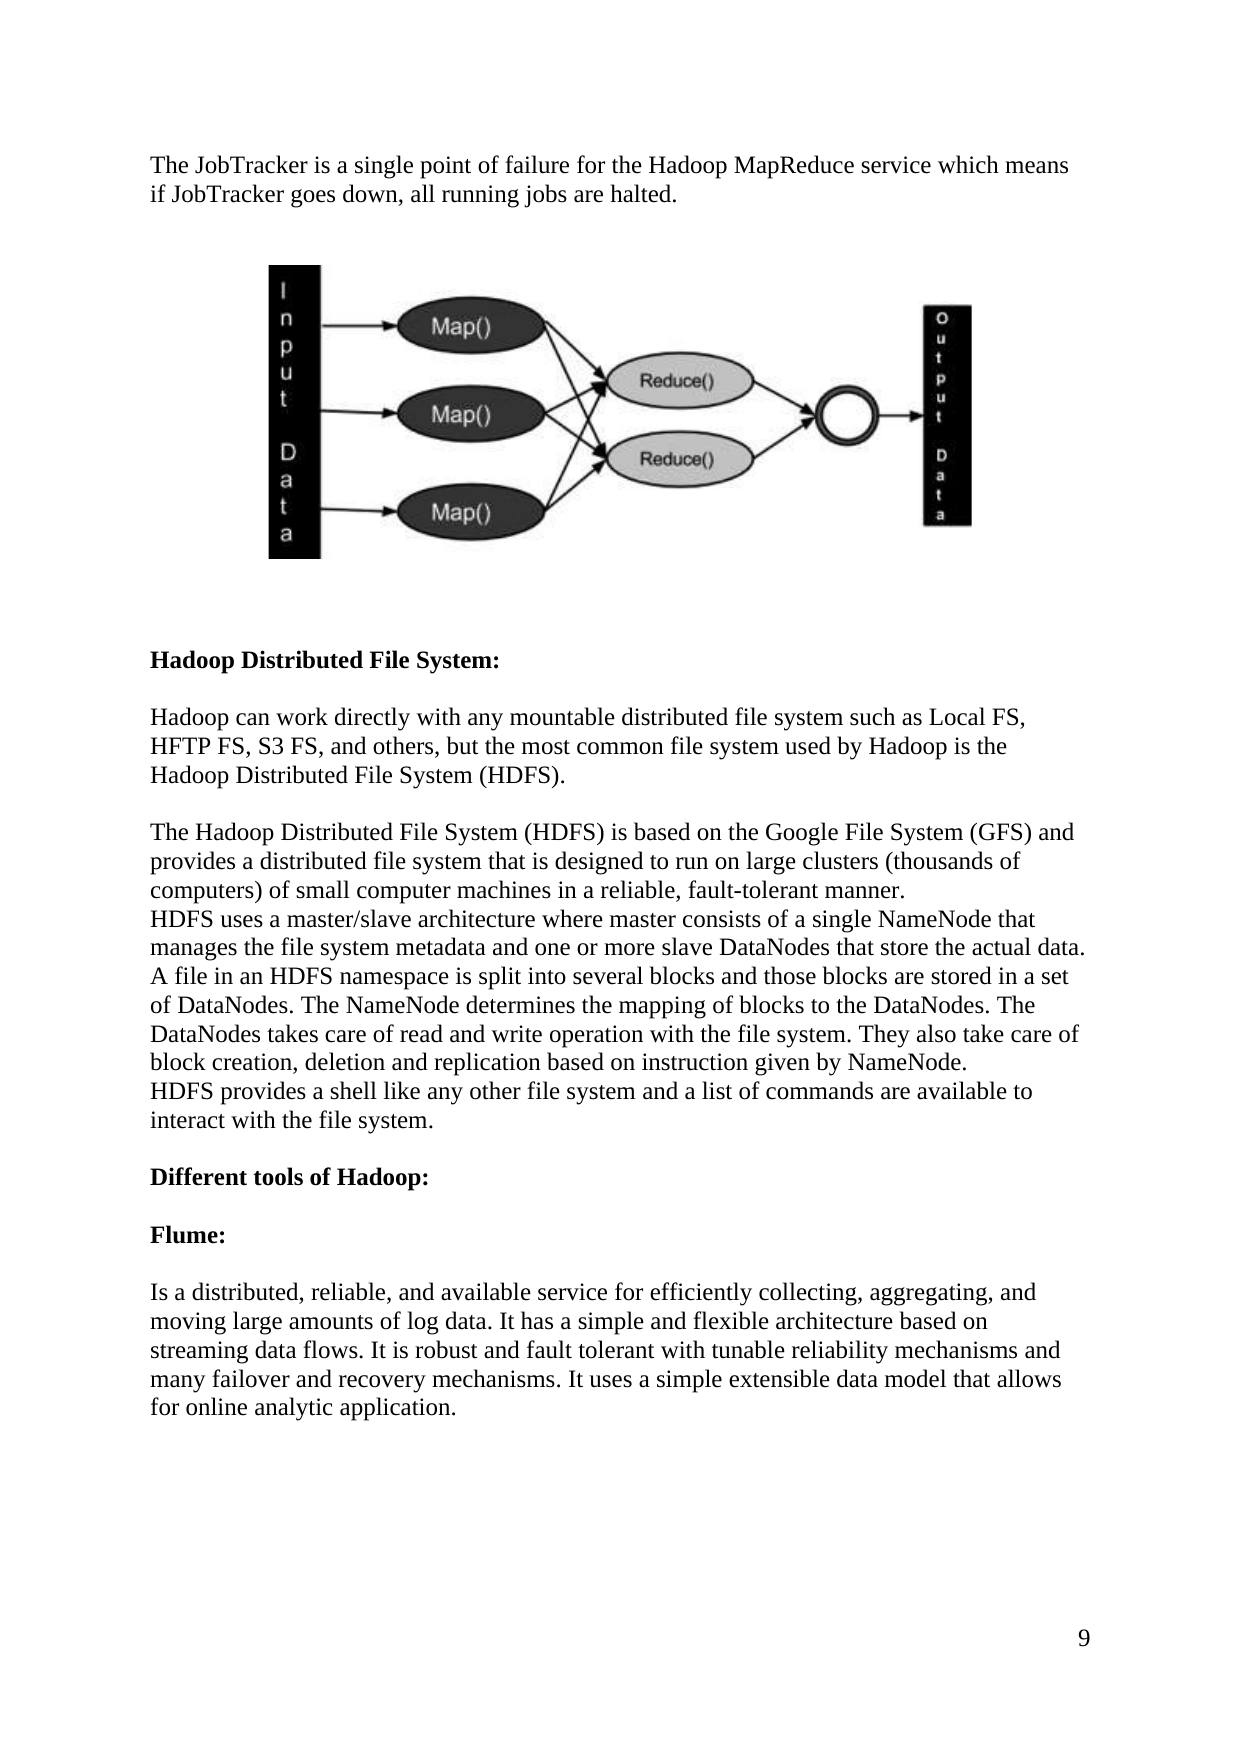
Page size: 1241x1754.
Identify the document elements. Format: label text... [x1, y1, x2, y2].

text Different tools of Hadoop: [150, 1162, 1090, 1191]
text HDFS uses a master/slave architecture where master consists of a single NameNode that manages the file system metadata and one or more slave DataNodes that store the actual data. [150, 904, 1090, 961]
text Hadoop can work directly with any mountable distributed file system such as Local FS, HFTP FS, S3 FS, and others, but the most common file system used by Hadoop is the Hadoop Distributed File System (HDFS). [150, 702, 1090, 789]
text A file in an HDFS namespace is split into several blocks and those blocks are stored in a set of DataNodes. The NameNode determines the mapping of blocks to the DataNodes. The DataNodes takes care of read and write operation with the file system. They also take care of block creation, deletion and replication based on instruction given by NameNode. [150, 961, 1090, 1076]
text Is a distributed, reliable, and available service for efficiently collecting, aggregating, and moving large amounts of log data. It has a simple and flexible architecture based on streaming data flows. It is robust and fault tolerant with tunable reliability mechanisms and many failover and recovery mechanisms. It uses a simple extensible data model that allows for online analytic application. [150, 1277, 1090, 1421]
text The JobTracker is a single point of failure for the Hadoop MapReduce service which means if JobTracker goes down, all running jobs are halted. [150, 150, 1090, 207]
text Hadoop Distributed File System: [150, 645, 1090, 674]
text HDFS provides a shell like any other file system and a list of commands are available to interact with the file system. [150, 1076, 1090, 1134]
text The Hadoop Distributed File System (HDFS) is based on the Google File System (GFS) and provides a distributed file system that is designed to run on large clusters (thousands of computers) of small computer machines in a reliable, fault-tolerant manner. [150, 817, 1090, 904]
picture [268, 265, 972, 559]
text Flume: [150, 1220, 1090, 1249]
